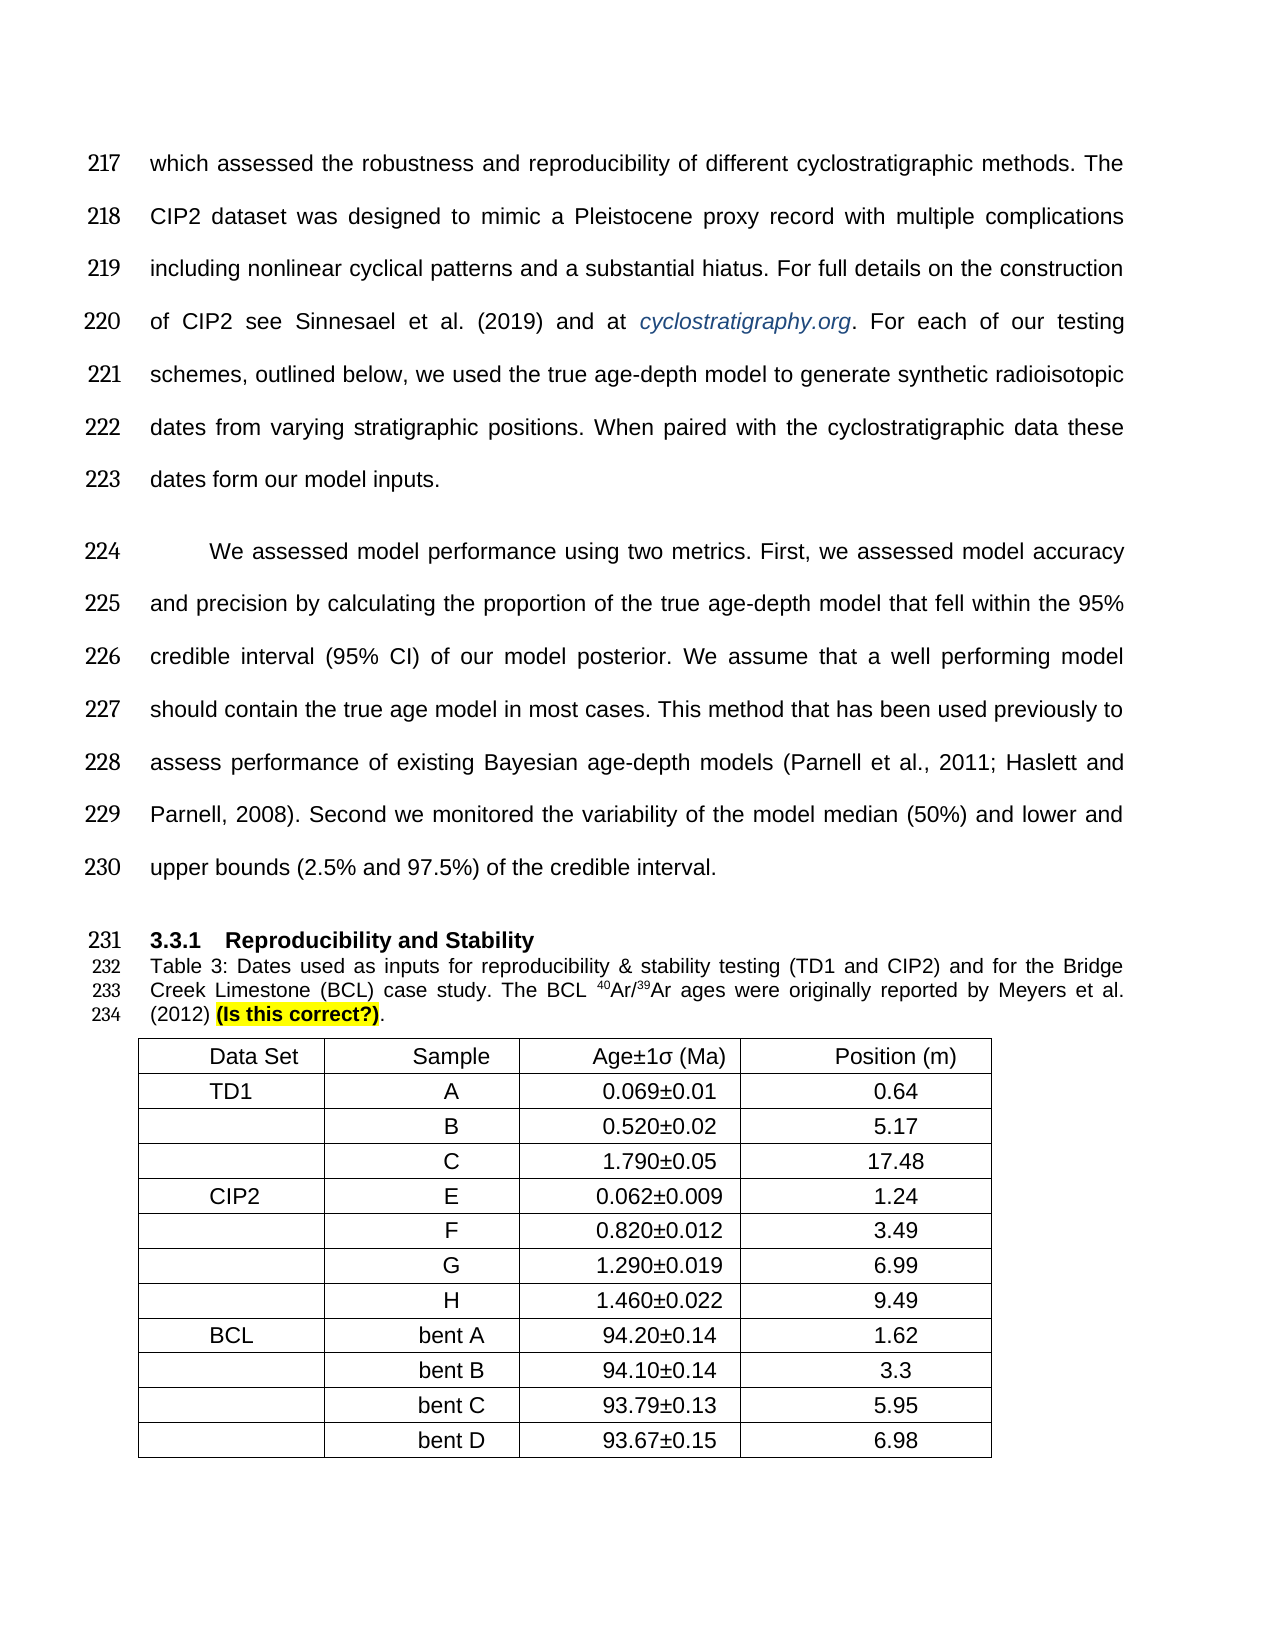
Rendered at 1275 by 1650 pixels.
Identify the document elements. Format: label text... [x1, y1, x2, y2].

table_cell [139, 1388, 324, 1422]
table_cell [139, 1353, 324, 1387]
table_cell [139, 1109, 324, 1143]
table_cell bent A [325, 1319, 519, 1352]
table_cell bent B [325, 1353, 519, 1387]
table_cell 94.10±0.14 [520, 1353, 740, 1387]
table_cell B [325, 1109, 519, 1143]
table_cell 9.49 [741, 1284, 991, 1317]
table_cell 17.48 [741, 1144, 991, 1178]
table_cell 93.67±0.15 [520, 1423, 740, 1457]
table_cell 3.49 [741, 1214, 991, 1248]
table_cell 6.98 [741, 1423, 991, 1457]
table_cell 5.17 [741, 1109, 991, 1143]
table_cell 1.62 [741, 1319, 991, 1352]
table_cell 0.64 [741, 1074, 991, 1108]
table_cell 93.79±0.13 [520, 1388, 740, 1422]
table_header Data Set [139, 1039, 324, 1073]
table_header Age±1σ (Ma) [520, 1039, 740, 1073]
table_cell H [325, 1284, 519, 1317]
table_cell 1.790±0.05 [520, 1144, 740, 1178]
table_cell 0.520±0.02 [520, 1109, 740, 1143]
text Table 3: Dates used as inputs for reproducibility & stability testing (TD1 and CIP2) and for the Bridge Creek Limestone (BCL) case study. The BCL 40Ar/39Ar ages were originally reported by Meyers et al. (2012) (Is this correct?). [150, 954, 1125, 1026]
table_cell 3.3 [741, 1353, 991, 1387]
table_cell 0.820±0.012 [520, 1214, 740, 1248]
table_cell [139, 1214, 324, 1248]
subtitle Reproducibility and Stability [150, 927, 1125, 954]
table_cell TD1 [139, 1074, 324, 1108]
table_cell bent C [325, 1388, 519, 1422]
table_cell A [325, 1074, 519, 1108]
table_cell [139, 1144, 324, 1178]
table_cell 0.069±0.01 [520, 1074, 740, 1108]
table_cell [139, 1423, 324, 1457]
table_cell 6.99 [741, 1249, 991, 1282]
table_cell 0.062±0.009 [520, 1179, 740, 1213]
table_cell 1.24 [741, 1179, 991, 1213]
table_cell F [325, 1214, 519, 1248]
table_cell bent D [325, 1423, 519, 1457]
table_cell E [325, 1179, 519, 1213]
table_cell CIP2 [139, 1179, 324, 1213]
table_cell 1.290±0.019 [520, 1249, 740, 1282]
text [150, 150, 1125, 493]
table_header Position (m) [741, 1039, 991, 1073]
table_cell [139, 1249, 324, 1282]
table_cell 1.460±0.022 [520, 1284, 740, 1317]
table_cell BCL [139, 1319, 324, 1352]
table_cell G [325, 1249, 519, 1282]
table_cell C [325, 1144, 519, 1178]
table_cell [139, 1284, 324, 1317]
table_cell 94.20±0.14 [520, 1319, 740, 1352]
table_header Sample [325, 1039, 519, 1073]
table_cell 5.95 [741, 1388, 991, 1422]
text We assessed model performance using two metrics. First, we assessed model accuracy and precision by calculating the proportion of the true age-depth model that fell within the 95% credible interval (95% CI) of our model posterior. We assume that a well performing model should contain the true age model in most cases. This method that has been used previously to assess performance of existing Bayesian age-depth models (Parnell et al., 2011; Haslett and Parnell, 2008). Second we monitored the variability of the model median (50%) and lower and upper bounds (2.5% and 97.5%) of the credible interval. [150, 538, 1125, 880]
